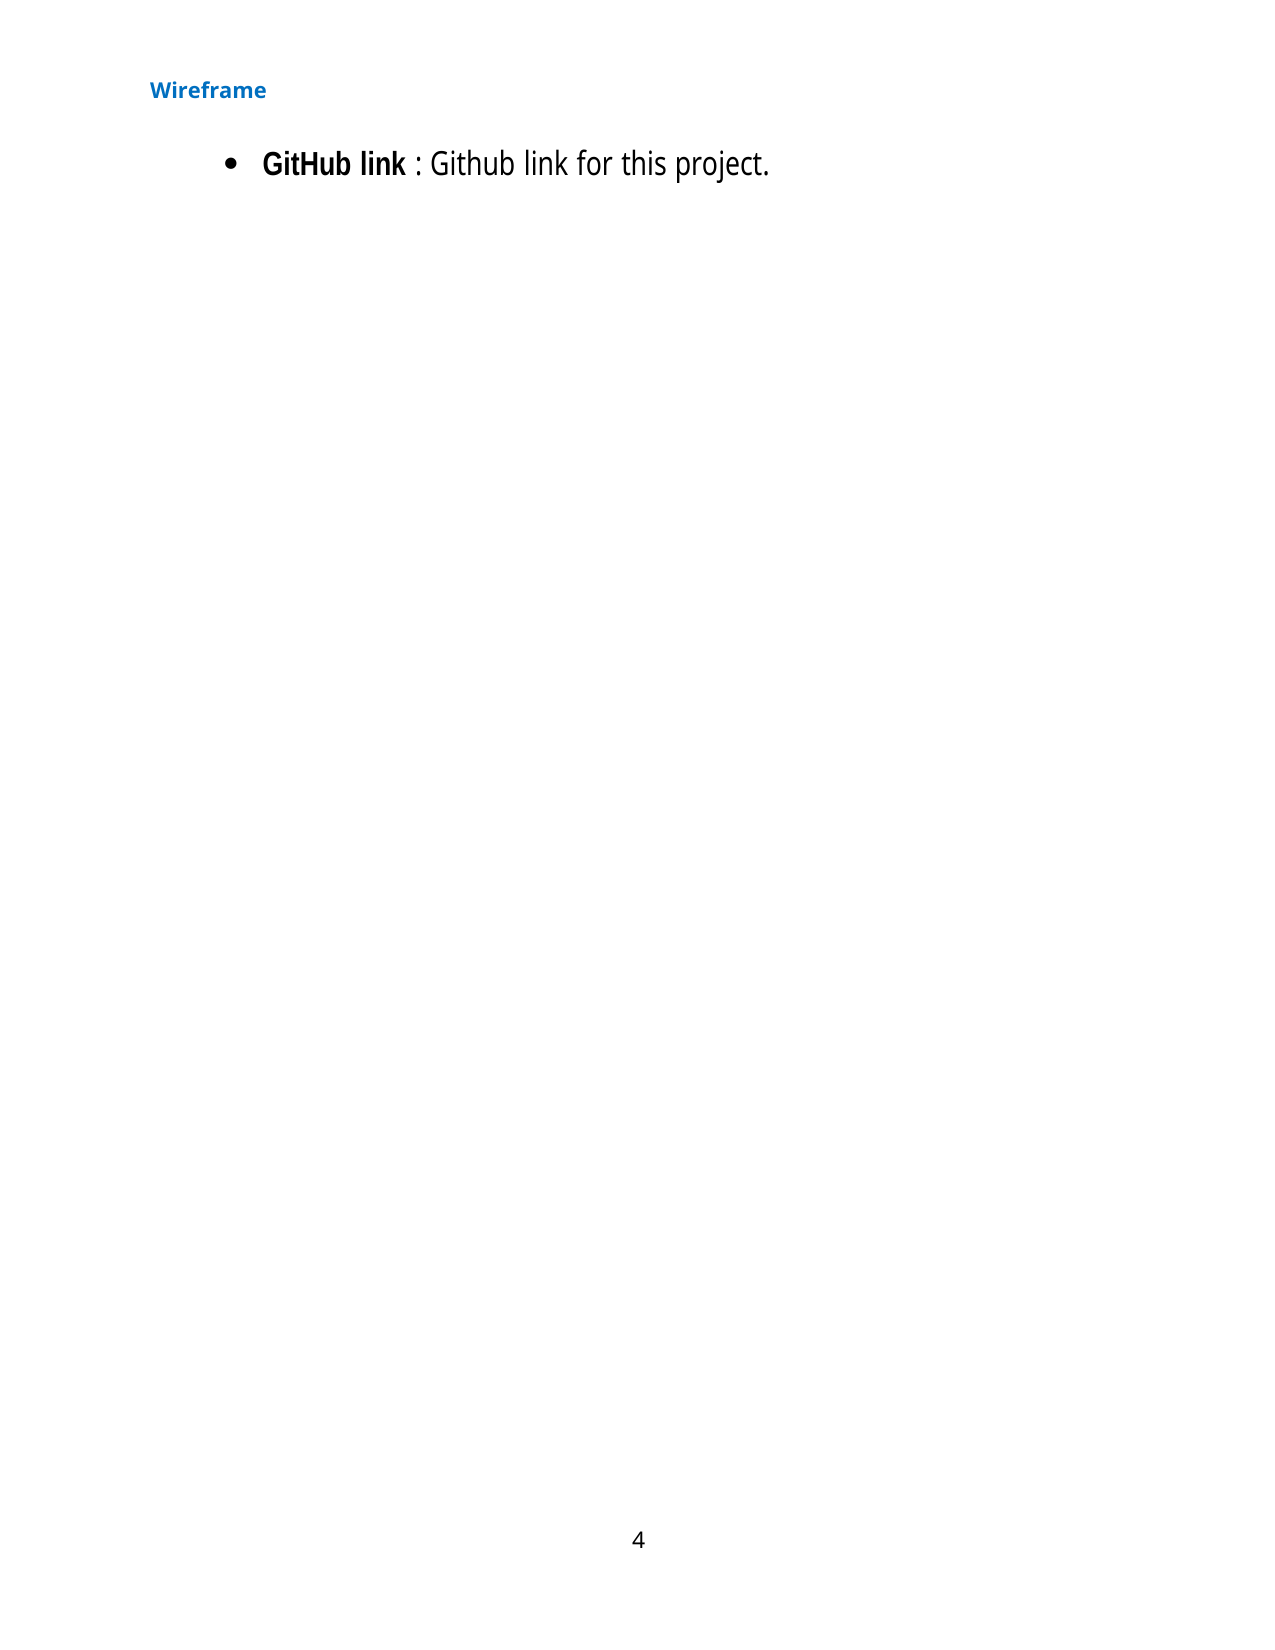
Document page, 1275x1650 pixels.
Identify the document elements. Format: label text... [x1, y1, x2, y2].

list GitHub link : Github link for this project. [225, 139, 1206, 185]
